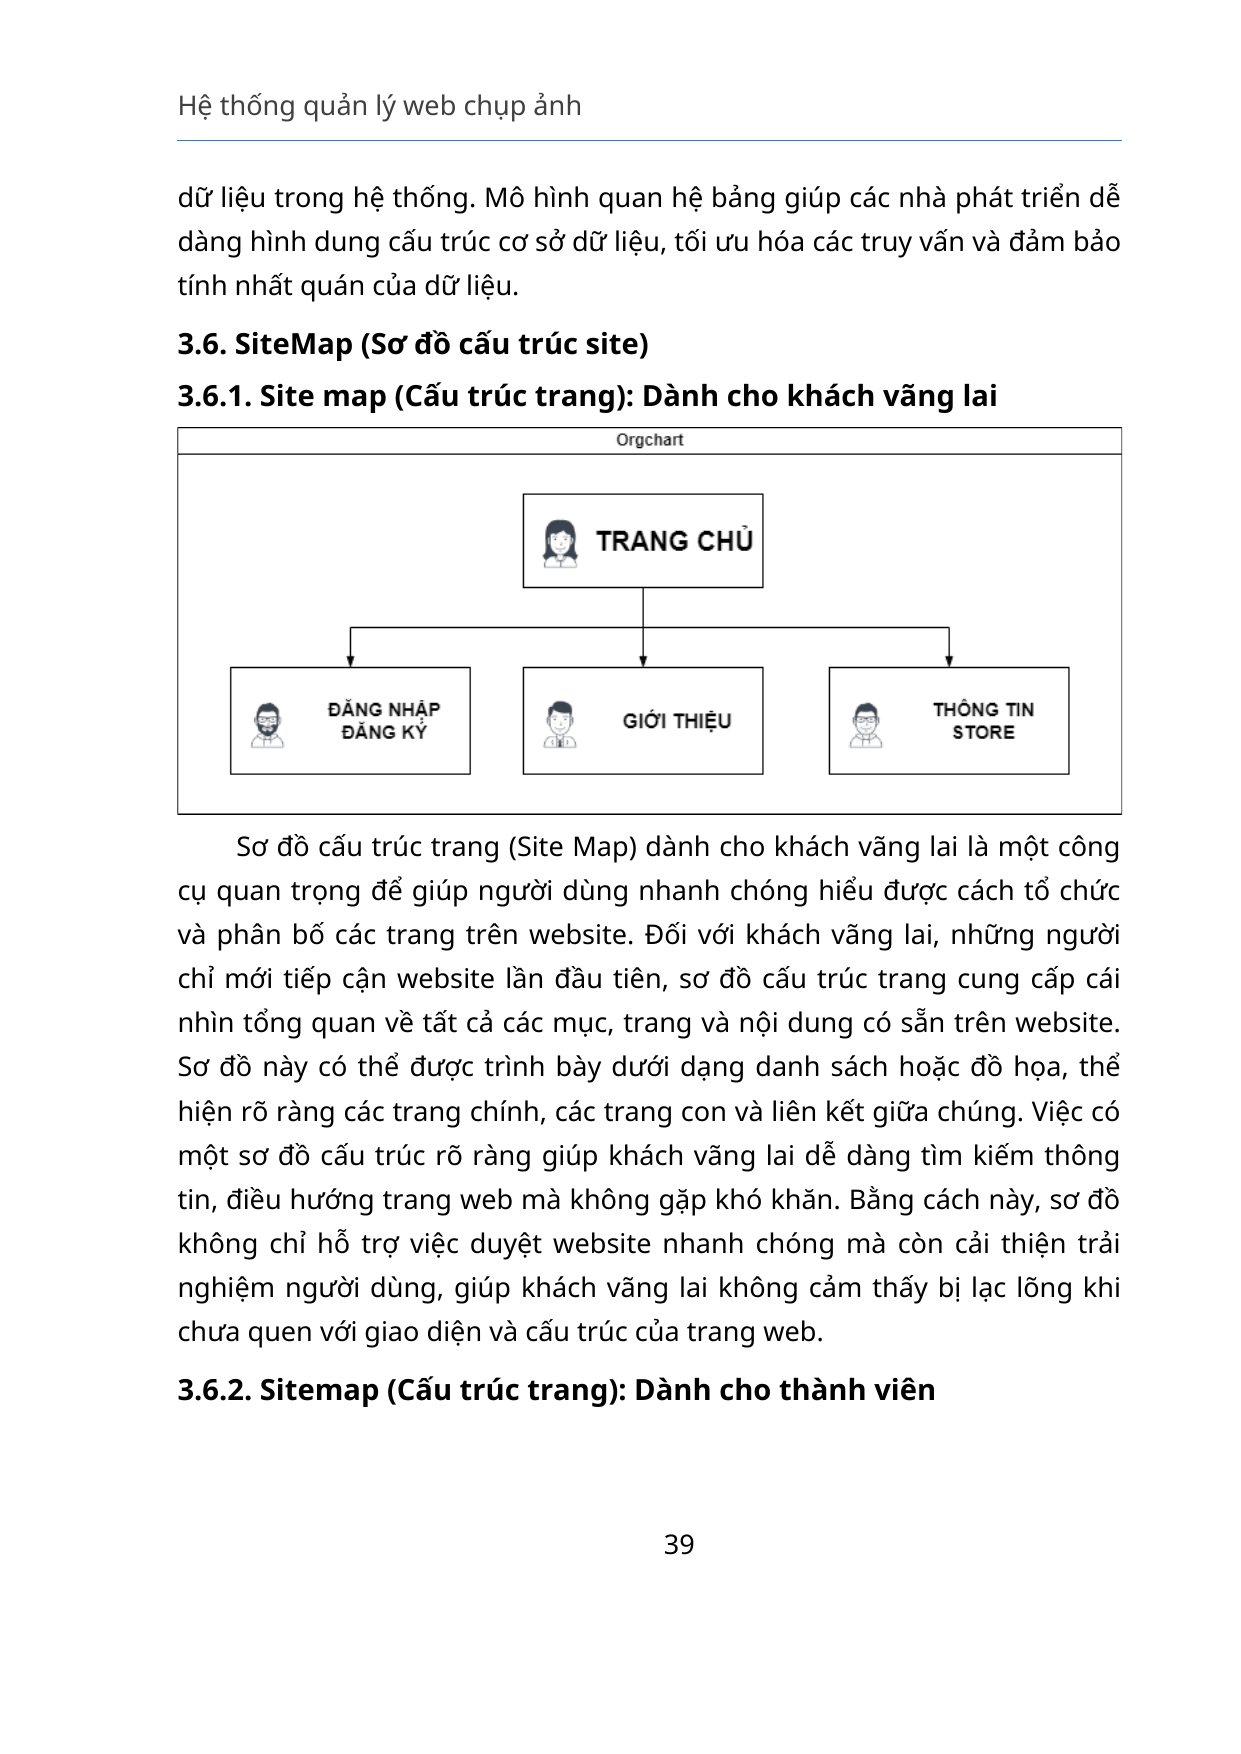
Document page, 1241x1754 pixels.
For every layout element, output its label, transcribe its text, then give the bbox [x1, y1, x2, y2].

text Sơ đồ cấu trúc trang (Site Map) dành cho khách vãng lai là một công cụ quan trọng để giúp người dùng nhanh chóng hiểu được cách tổ chức và phân bố các trang trên website. Đối với khách vãng lai, những người chỉ mới tiếp cận website lần đầu tiên, sơ đồ cấu trúc trang cung cấp cái nhìn tổng quan về tất cả các mục, trang và nội dung có sẵn trên website. Sơ đồ này có thể được trình bày dưới dạng danh sách hoặc đồ họa, thể hiện rõ ràng các trang chính, các trang con và liên kết giữa chúng. Việc có một sơ đồ cấu trúc rõ ràng giúp khách vãng lai dễ dàng tìm kiếm thông tin, điều hướng trang web mà không gặp khó khăn. Bằng cách này, sơ đồ không chỉ hỗ trợ việc duyệt website nhanh chóng mà còn cải thiện trải nghiệm người dùng, giúp khách vãng lai không cảm thấy bị lạc lõng khi chưa quen với giao diện và cấu trúc của trang web. [177, 827, 1122, 1350]
picture [177, 427, 1123, 815]
text 3.6.2. Sitemap (Cấu trúc trang): Dành cho thành viên [177, 1369, 1122, 1409]
text 3.6. SiteMap (Sơ đồ cấu trúc site) [177, 323, 1122, 363]
text 3.6.1. Site map (Cấu trúc trang): Dành cho khách vãng lai [177, 376, 1122, 415]
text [177, 178, 1122, 304]
